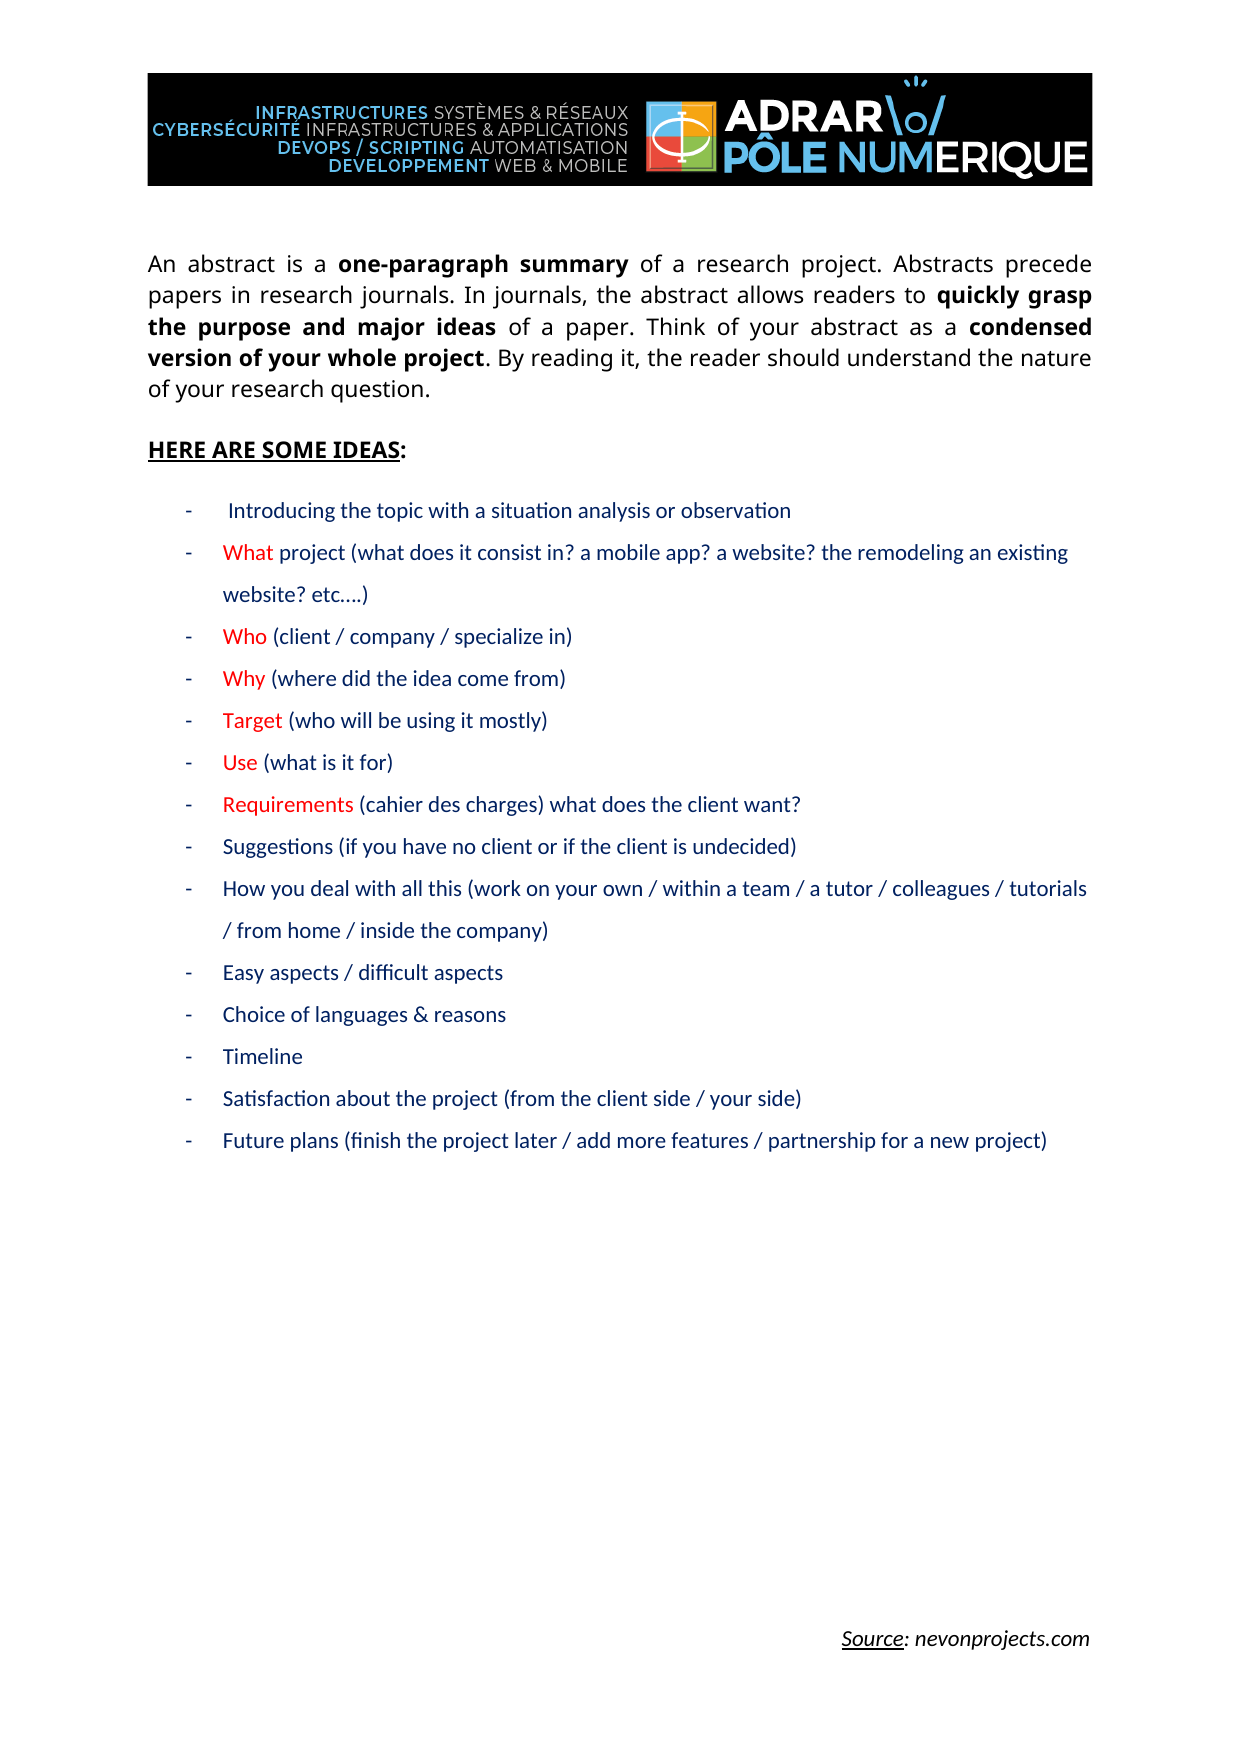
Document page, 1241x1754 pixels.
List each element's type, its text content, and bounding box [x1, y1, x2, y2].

list What project (what does it consist in? a mobile app? a website? the remodeling an existing website? etc….) [185, 538, 1093, 608]
list Requirements (cahier des charges) what does the client want? [185, 790, 1093, 818]
list How you deal with all this (work on your own / within a team / a tutor / colleagues / tutorials / from home / inside the company) [185, 874, 1093, 944]
list Who (client / company / specialize in) [185, 622, 1093, 650]
list Use (what is it for) [185, 748, 1093, 776]
list Easy aspects / difficult aspects [185, 958, 1093, 986]
text An abstract is a one-paragraph summary of a research project. Abstracts precede papers in research journals. In journals, the abstract allows readers to quickly grasp the purpose and major ideas of a paper. Think of your abstract as a condensed version of your whole project. By reading it, the reader should understand the nature of your research question. [148, 311, 1093, 404]
list Suggestions (if you have no client or if the client is undecided) [185, 832, 1093, 860]
list Future plans (finish the project later / add more features / partnership for a new project) [185, 1126, 1093, 1154]
list Choice of languages & reasons [185, 1000, 1093, 1028]
list Why (where did the idea come from) [185, 664, 1093, 692]
list Satisfaction about the project (from the client side / your side) [185, 1084, 1093, 1112]
list Introducing the topic with a situation analysis or observation [185, 496, 1093, 524]
text here are some ideas: [148, 433, 1093, 465]
picture [147, 73, 1093, 186]
list Target (who will be using it mostly) [185, 706, 1093, 734]
list Timeline [185, 1042, 1093, 1070]
